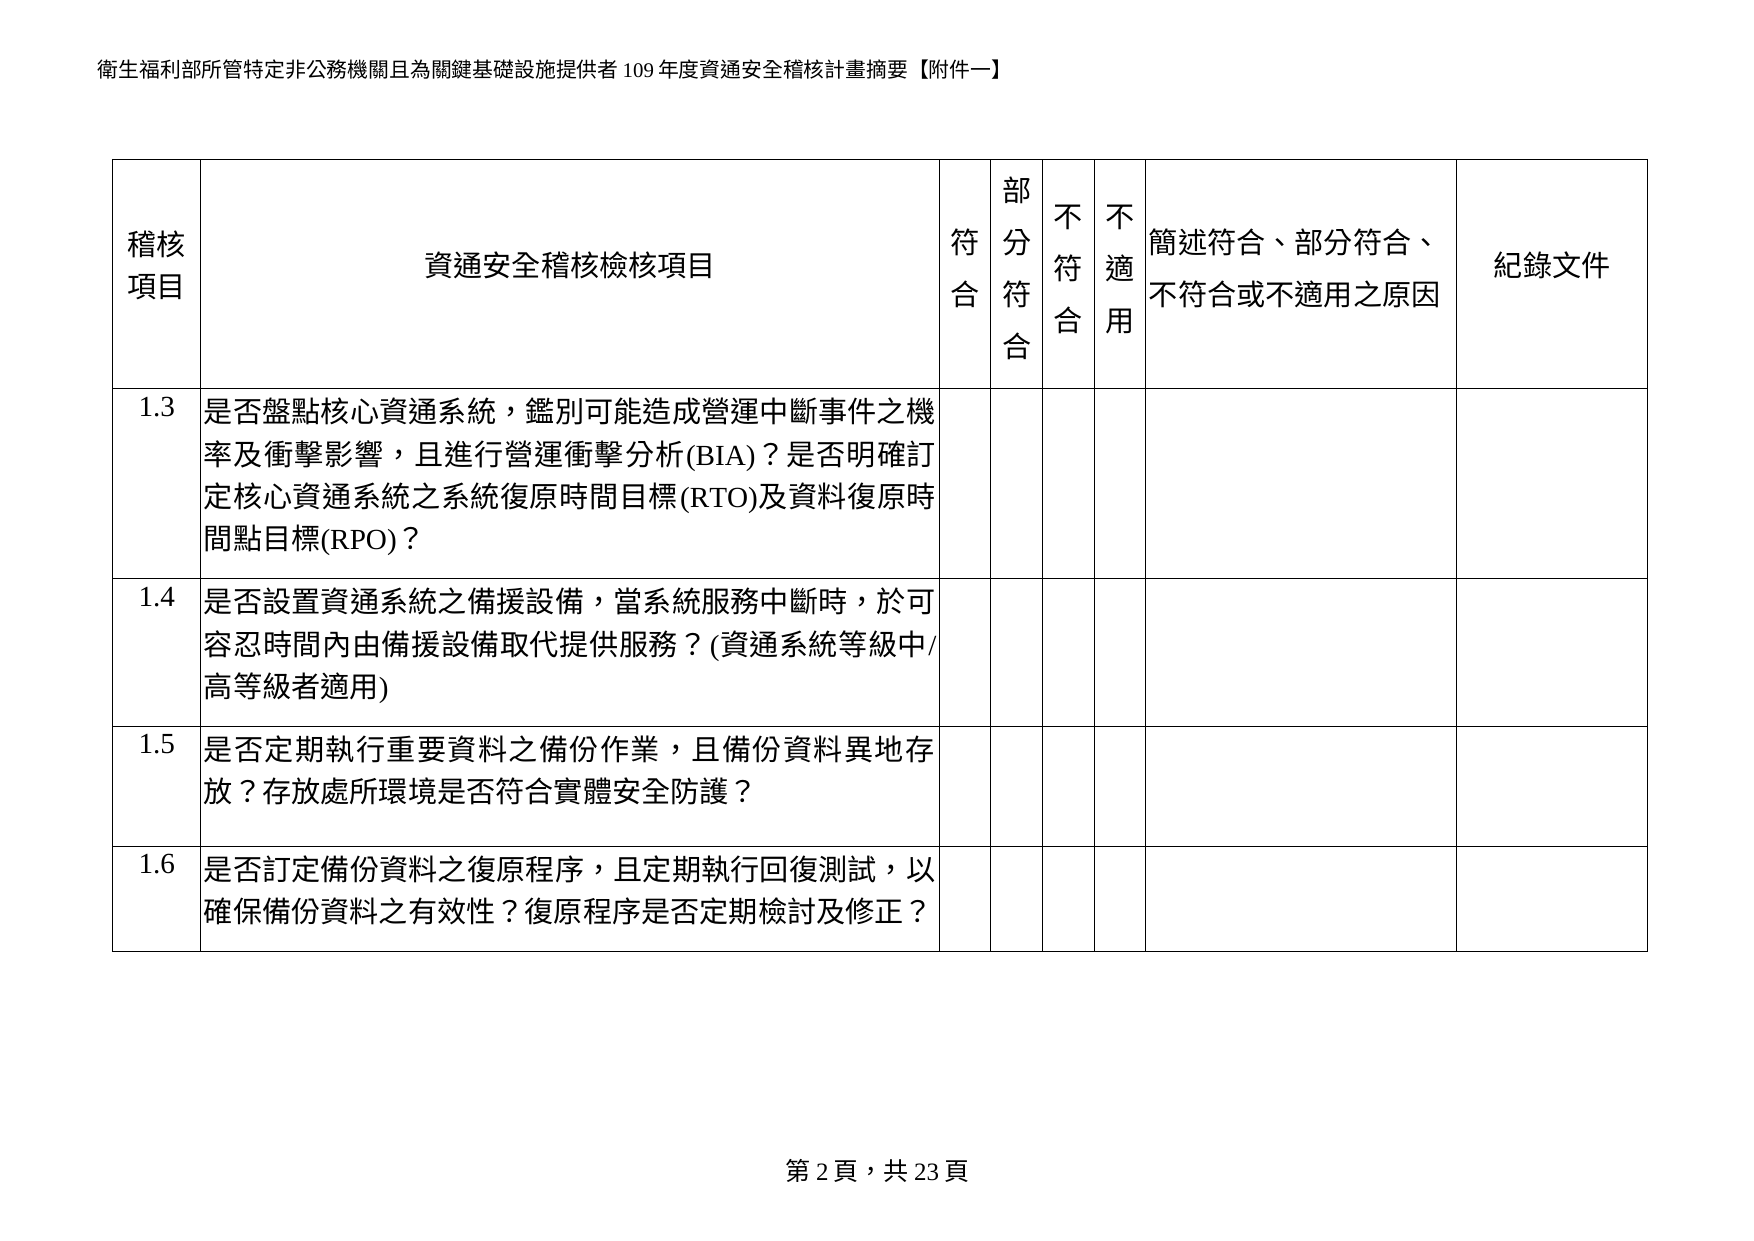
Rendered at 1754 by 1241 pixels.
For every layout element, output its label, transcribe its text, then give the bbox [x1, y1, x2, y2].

table_cell [1457, 847, 1647, 951]
table_cell [991, 727, 1042, 846]
table_cell 1.5 [113, 727, 200, 846]
table_cell [1043, 389, 1094, 578]
table_cell [1043, 847, 1094, 951]
table_header 稽核項目 [113, 160, 200, 388]
table_cell 是否定期執行重要資料之備份作業，且備份資料異地存放？存放處所環境是否符合實體安全防護？ [201, 727, 939, 846]
table_cell [1095, 847, 1145, 951]
table_cell [1043, 579, 1094, 726]
table_header 符合 [940, 160, 990, 388]
table_cell [991, 389, 1042, 578]
table_cell [940, 727, 990, 846]
table_cell [1457, 389, 1647, 578]
table_cell [1095, 579, 1145, 726]
table_cell 是否設置資通系統之備援設備，當系統服務中斷時，於可容忍時間內由備援設備取代提供服務？(資通系統等級中/高等級者適用) [201, 579, 939, 726]
table_cell 是否盤點核心資通系統，鑑別可能造成營運中斷事件之機率及衝擊影響，且進行營運衝擊分析(BIA)？是否明確訂定核心資通系統之系統復原時間目標(RTO)及資料復原時間點目標(RPO)？ [201, 389, 939, 578]
table_cell [991, 847, 1042, 951]
table_cell [1457, 579, 1647, 726]
table_cell [940, 389, 990, 578]
table_header 不適用 [1095, 160, 1145, 388]
table_cell [1095, 727, 1145, 846]
table_cell [991, 579, 1042, 726]
table_cell [1095, 389, 1145, 578]
table_cell 1.3 [113, 389, 200, 578]
table_header 紀錄文件 [1457, 160, 1647, 388]
table_cell 是否訂定備份資料之復原程序，且定期執行回復測試，以確保備份資料之有效性？復原程序是否定期檢討及修正？ [201, 847, 939, 951]
table_cell [1146, 847, 1456, 951]
table_header 簡述符合、部分符合、不符合或不適用之原因 [1146, 160, 1456, 388]
table_cell [1043, 727, 1094, 846]
table_header 部分符合 [991, 160, 1042, 388]
table_cell [1146, 727, 1456, 846]
table_header 不符合 [1043, 160, 1094, 388]
table_header 資通安全稽核檢核項目 [201, 160, 939, 388]
table_cell [1457, 727, 1647, 846]
table_cell [1146, 389, 1456, 578]
table_cell [940, 847, 990, 951]
table_cell 1.4 [113, 579, 200, 726]
table_cell [1146, 579, 1456, 726]
table_cell 1.6 [113, 847, 200, 951]
table_cell [940, 579, 990, 726]
